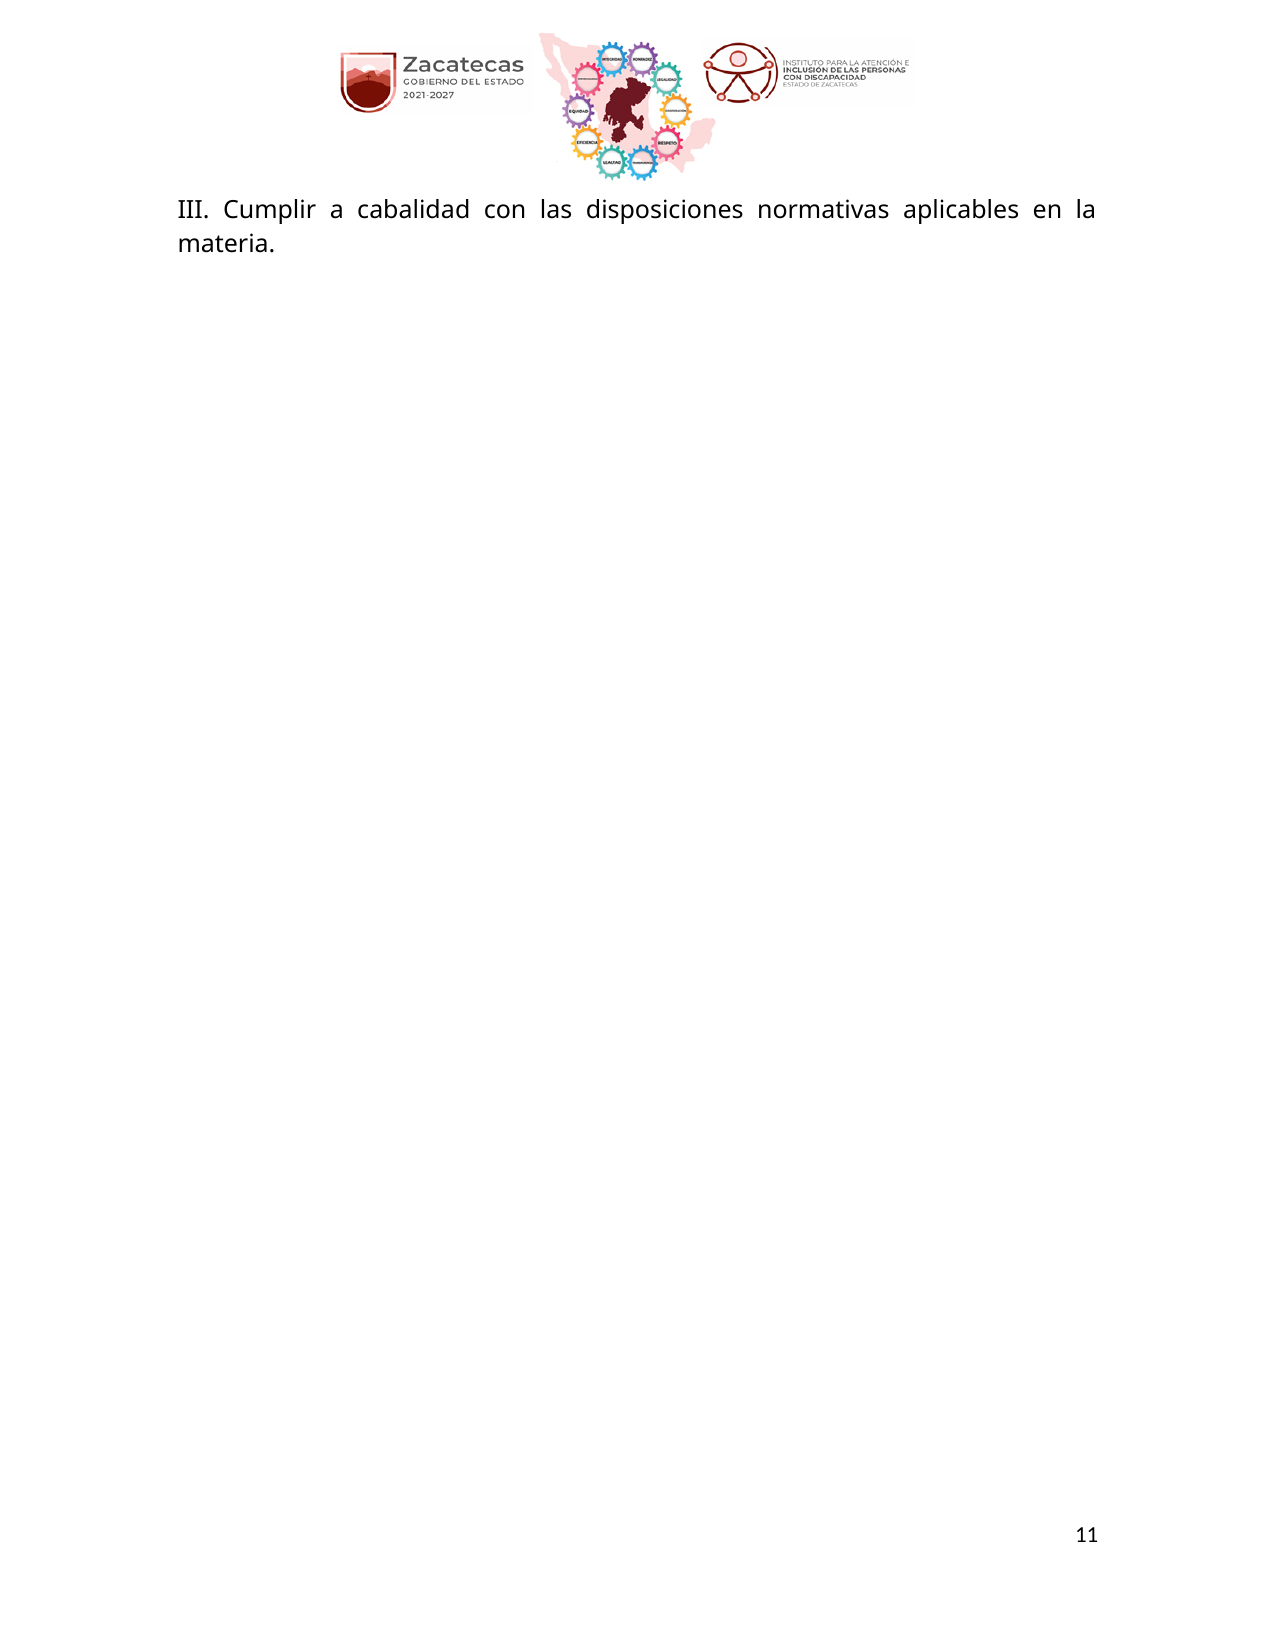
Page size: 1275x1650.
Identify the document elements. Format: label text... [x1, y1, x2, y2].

picture [287, 29, 988, 192]
text III. Cumplir a cabalidad con las disposiciones normativas aplicables en la materia. [177, 192, 1098, 260]
